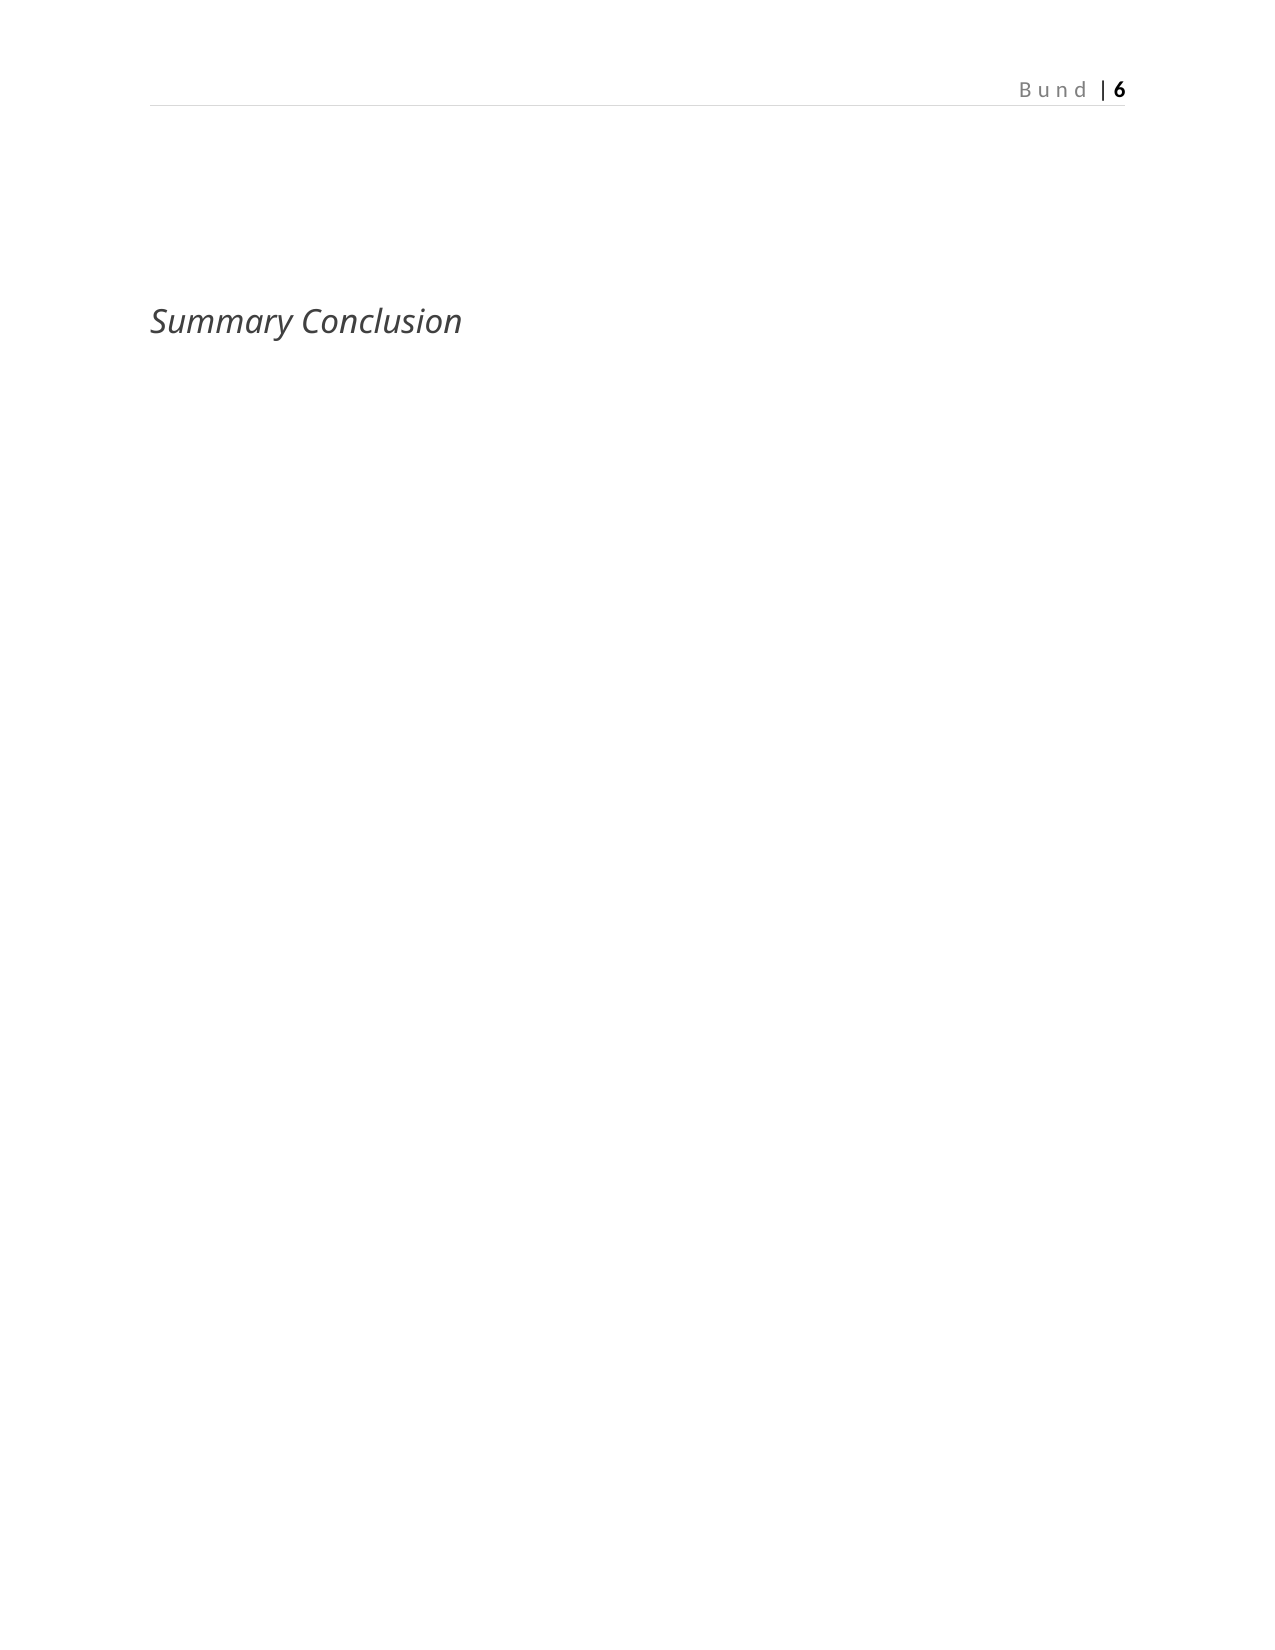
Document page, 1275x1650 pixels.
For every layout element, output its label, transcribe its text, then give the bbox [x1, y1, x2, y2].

subtitle Summary Conclusion [150, 298, 1125, 343]
